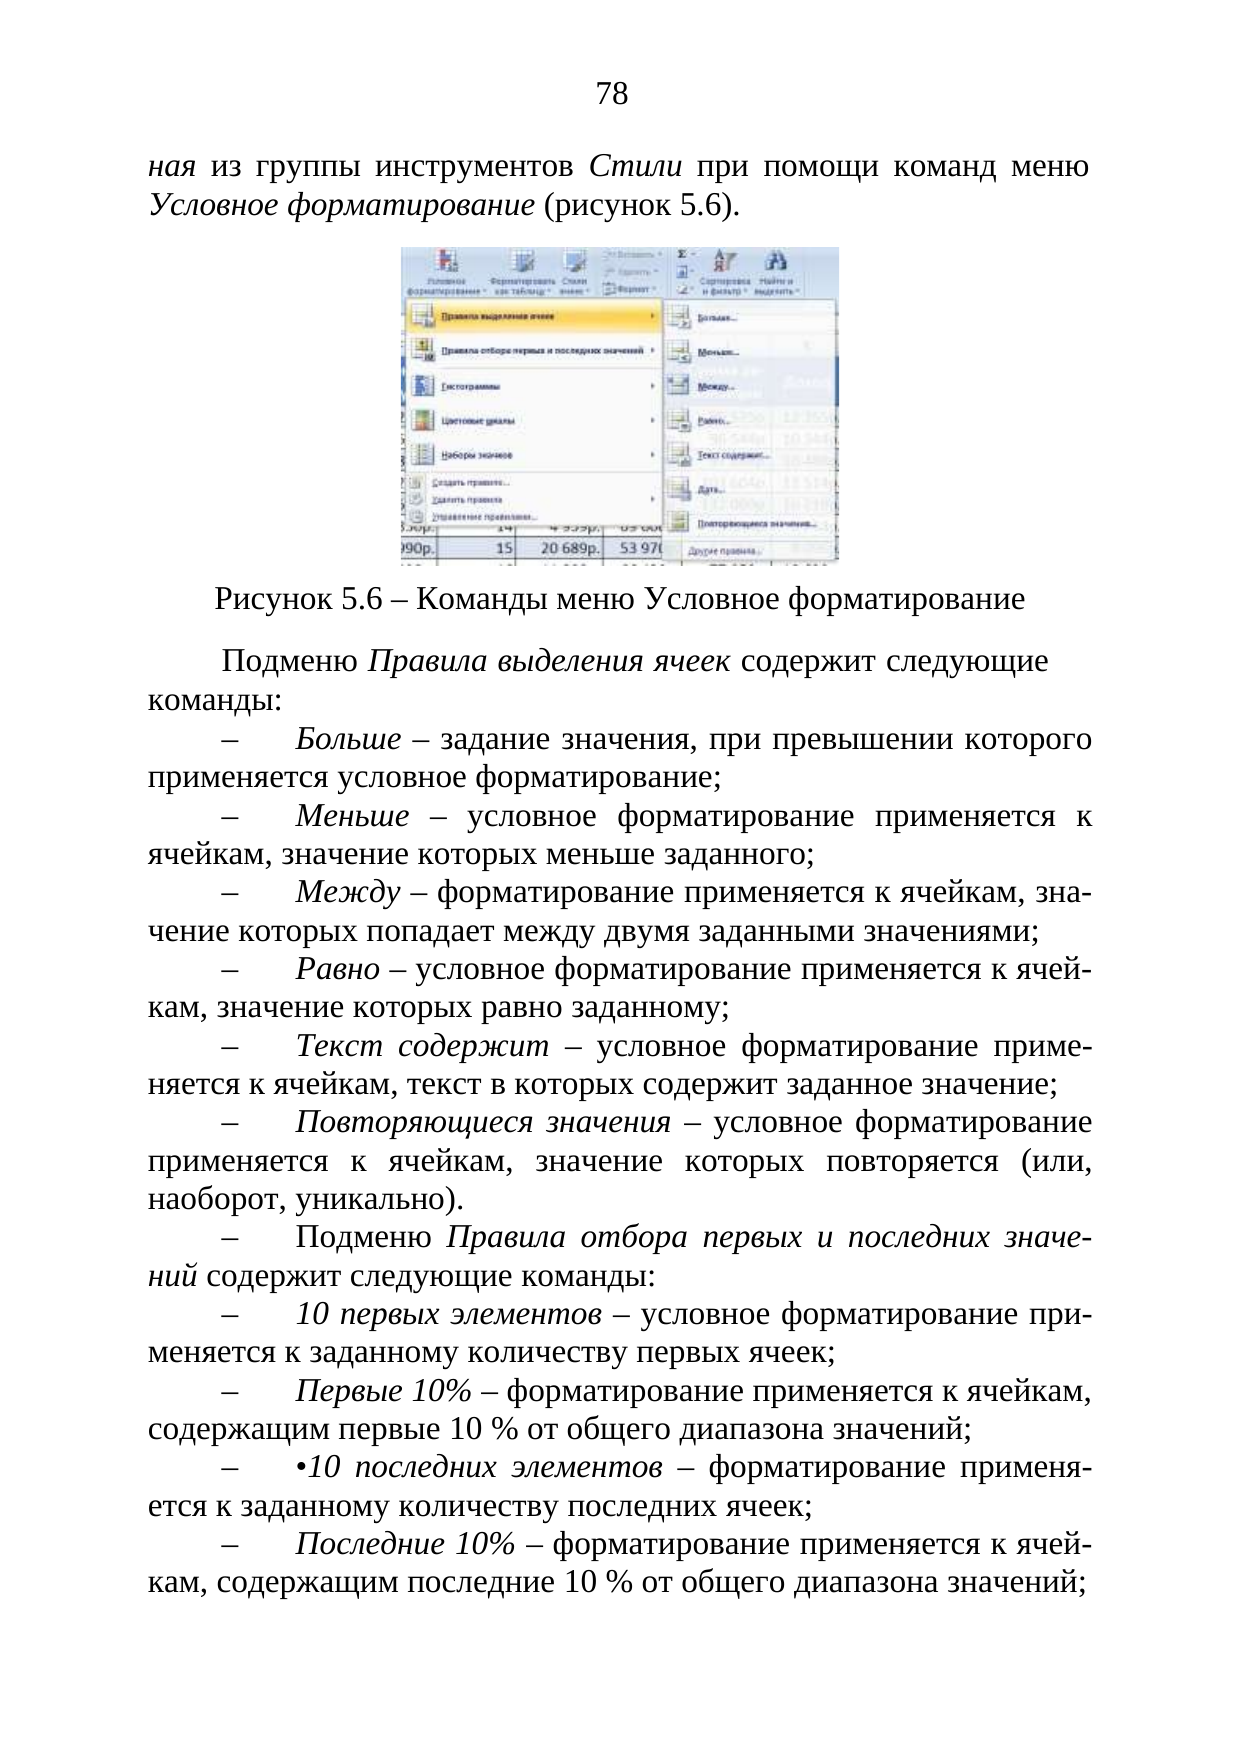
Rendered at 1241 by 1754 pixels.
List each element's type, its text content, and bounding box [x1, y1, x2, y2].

list Больше – задание значения, при превышении которого применяется условное форматирование; [148, 718, 1093, 795]
text Рисунок 5.6 – Команды меню Условное форматирование Подменю Правила выделения ячеек содержит следующие [214, 554, 1123, 679]
list 10 первых элементов – условное форматирование при- меняется к заданному количеству первых ячеек; [148, 1293, 1093, 1370]
list Повторяющиеся значения – условное форматирование применяется к ячейкам, значение которых повторяется (или, наоборот, уникально). [148, 1102, 1093, 1217]
list Подменю Правила отбора первых и последних значе- ний содержит следующие команды: [148, 1217, 1093, 1293]
text ная из группы инструментов Стили при помощи команд меню [148, 146, 1123, 184]
list Последние 10% – форматирование применяется к ячей- кам, содержащим последние 10 % от общего диапазона значений; [148, 1523, 1093, 1600]
list Первые 10% – форматирование применяется к ячейкам, содержащим первые 10 % от общего диапазона значений; [148, 1370, 1092, 1447]
list Текст содержит – условное форматирование приме- няется к ячейкам, текст в которых содержит заданное значение; [148, 1025, 1093, 1102]
picture [400, 247, 840, 554]
text команды: [148, 680, 1123, 718]
list Равно – условное форматирование применяется к ячей- кам, значение которых равно заданному; [148, 948, 1093, 1025]
list Между – форматирование применяется к ячейкам, зна- чение которых попадает между двумя заданными значениями; [148, 872, 1093, 948]
list •10 последних элементов – форматирование применя- ется к заданному количеству последних ячеек; [148, 1447, 1093, 1523]
list Меньше – условное форматирование применяется к ячейкам, значение которых меньше заданного; [148, 795, 1093, 872]
text Условное форматирование (рисунок 5.6). [148, 184, 1123, 222]
